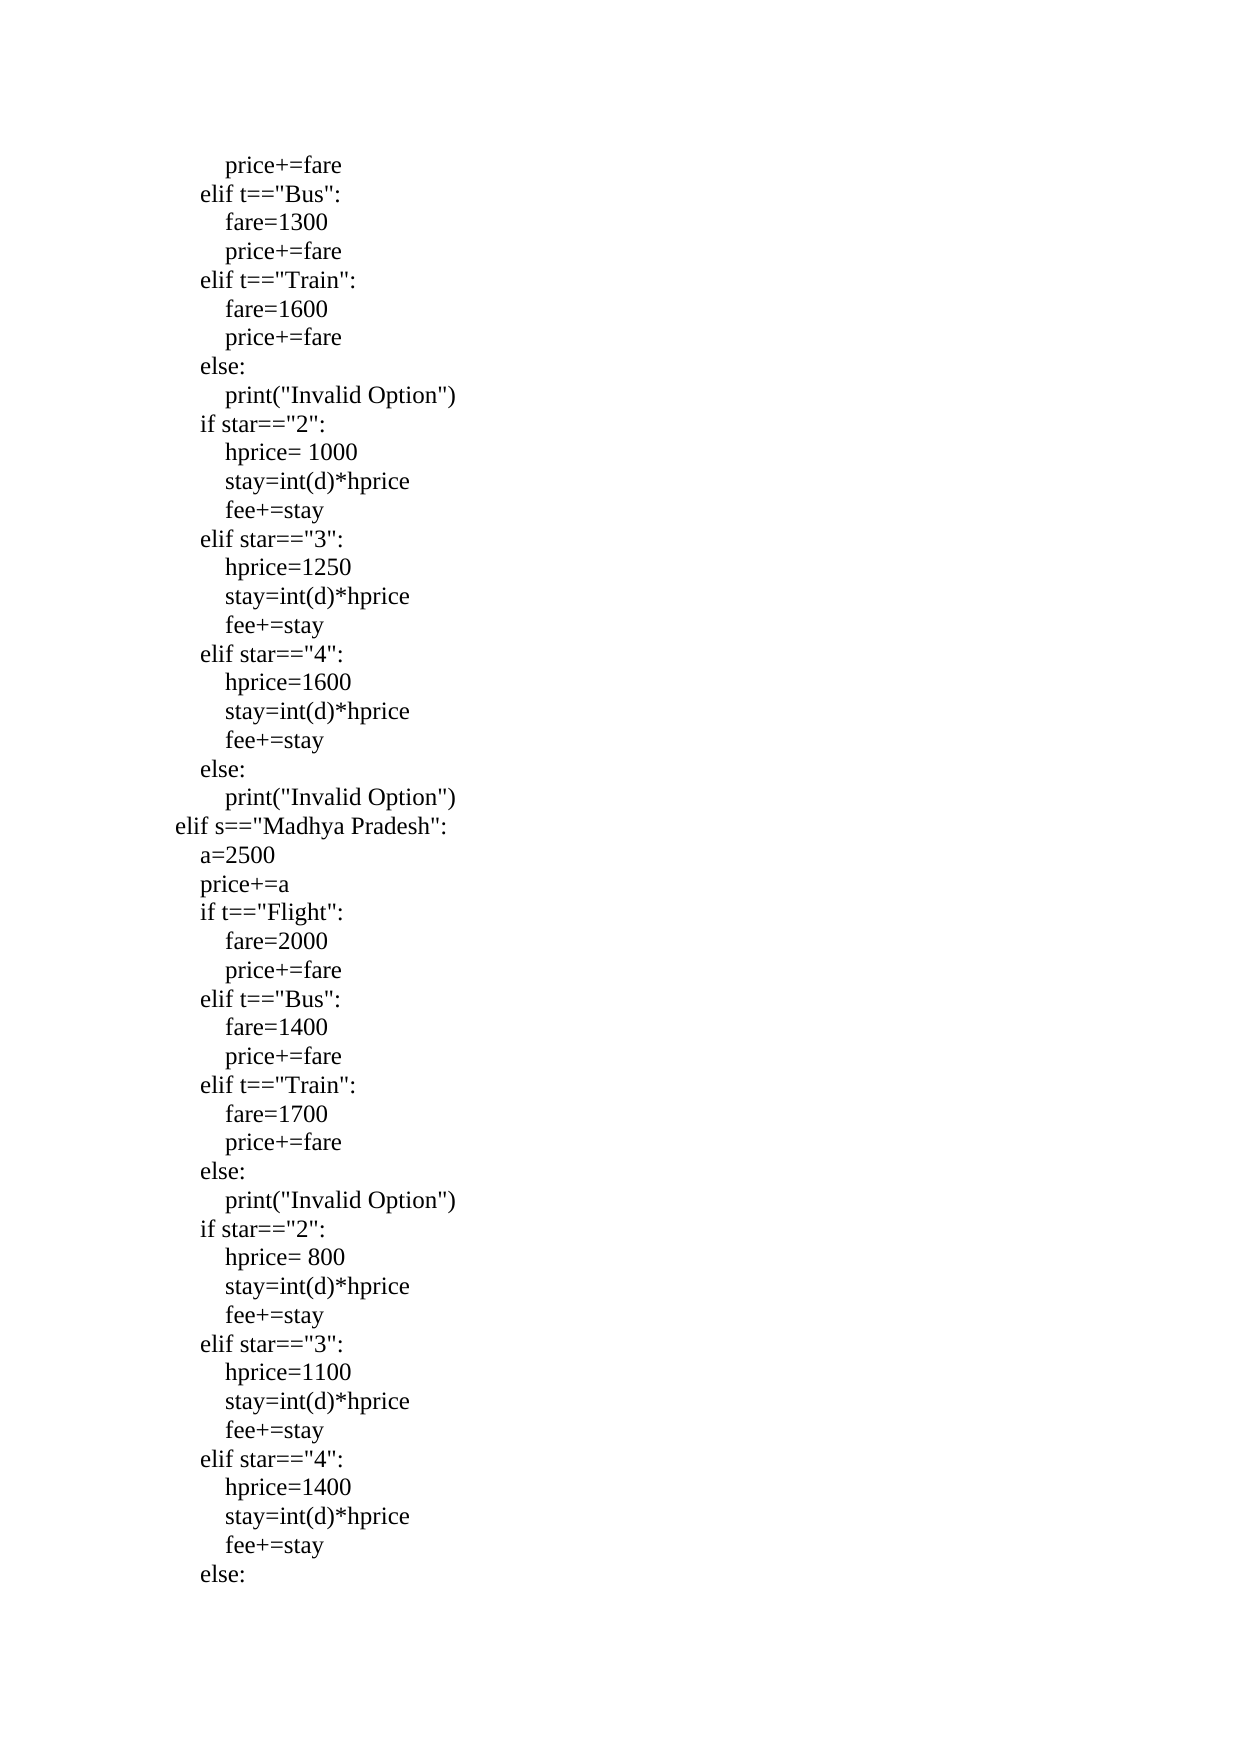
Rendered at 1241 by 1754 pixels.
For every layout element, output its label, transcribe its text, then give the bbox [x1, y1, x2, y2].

text price+=fare [150, 955, 1090, 984]
text stay=int(d)*hprice [150, 1271, 1090, 1300]
text hprice= 1000 [150, 437, 1090, 466]
text print("Invalid Option") [150, 1185, 1090, 1214]
text hprice=1600 [150, 667, 1090, 696]
text fare=1700 [150, 1099, 1090, 1127]
text elif t=="Train": [150, 265, 1090, 294]
text else: [150, 351, 1090, 380]
text fare=1400 [150, 1012, 1090, 1041]
text price+=fare [150, 236, 1090, 265]
text elif t=="Bus": [150, 984, 1090, 1012]
text else: [150, 1156, 1090, 1185]
text fee+=stay [150, 1415, 1090, 1444]
text print("Invalid Option") [150, 380, 1090, 409]
text price+=fare [150, 1127, 1090, 1156]
text fee+=stay [150, 1300, 1090, 1329]
text else: [150, 754, 1090, 782]
text fee+=stay [150, 725, 1090, 754]
text elif t=="Train": [150, 1070, 1090, 1099]
text hprice=1250 [150, 552, 1090, 581]
text fee+=stay [150, 1530, 1090, 1559]
text elif star=="3": [150, 524, 1090, 552]
text hprice=1100 [150, 1357, 1090, 1386]
text a=2500 [150, 840, 1090, 869]
text price+=fare [150, 150, 1090, 179]
text hprice=1400 [150, 1472, 1090, 1501]
text elif star=="3": [150, 1329, 1090, 1357]
text print("Invalid Option") [150, 782, 1090, 811]
text stay=int(d)*hprice [150, 1501, 1090, 1530]
text elif star=="4": [150, 1444, 1090, 1472]
text stay=int(d)*hprice [150, 581, 1090, 610]
text if star=="2": [150, 409, 1090, 437]
text hprice= 800 [150, 1242, 1090, 1271]
text if t=="Flight": [150, 897, 1090, 926]
text price+=fare [150, 1041, 1090, 1070]
text elif s=="Madhya Pradesh": [150, 811, 1090, 840]
text price+=a [150, 869, 1090, 897]
text fare=1300 [150, 207, 1090, 236]
text fee+=stay [150, 495, 1090, 524]
text elif star=="4": [150, 639, 1090, 667]
text price+=fare [150, 322, 1090, 351]
text elif t=="Bus": [150, 179, 1090, 207]
text if star=="2": [150, 1214, 1090, 1242]
text stay=int(d)*hprice [150, 1386, 1090, 1415]
text stay=int(d)*hprice [150, 466, 1090, 495]
text fee+=stay [150, 610, 1090, 639]
text fare=1600 [150, 294, 1090, 322]
text else: [150, 1559, 1090, 1587]
text fare=2000 [150, 926, 1090, 955]
text stay=int(d)*hprice [150, 696, 1090, 725]
